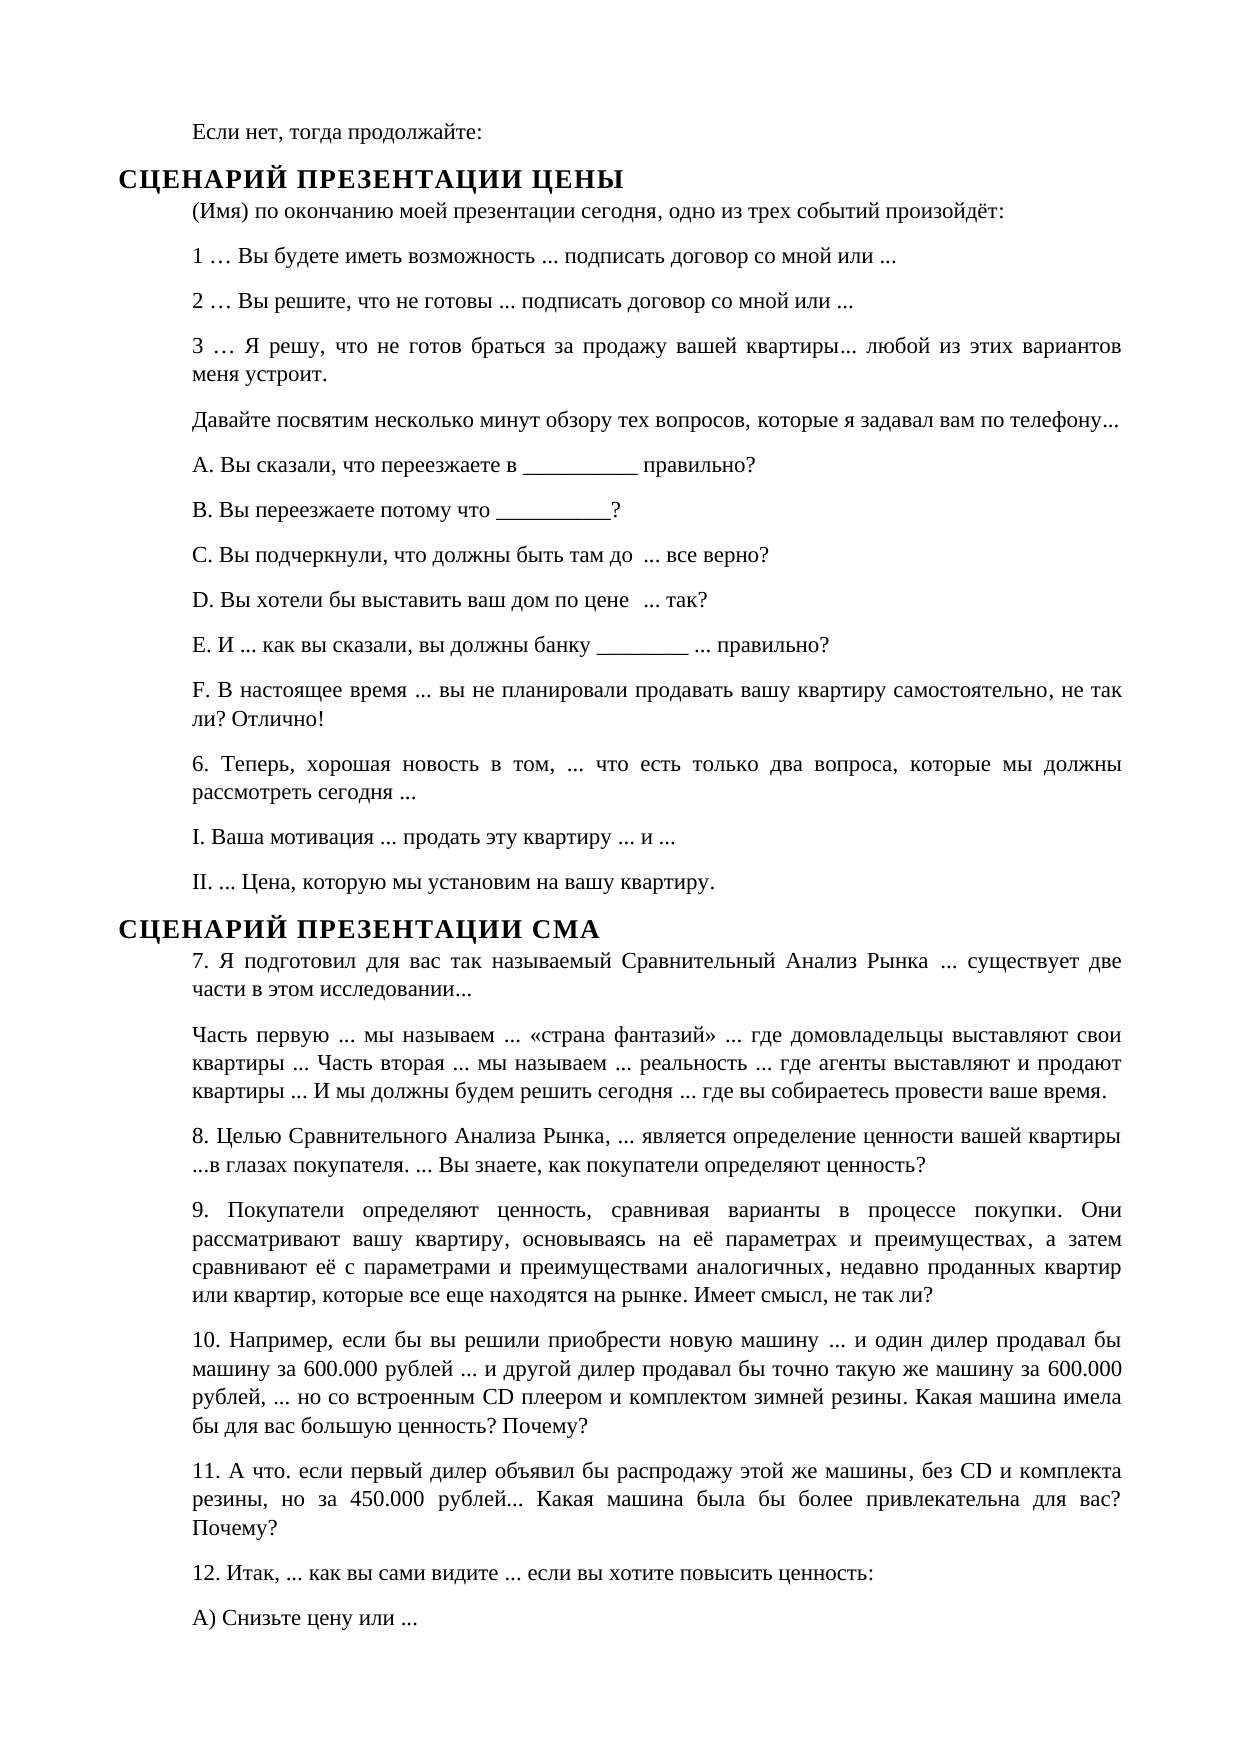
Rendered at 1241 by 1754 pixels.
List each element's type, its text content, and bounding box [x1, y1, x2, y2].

text 2 … Вы решите, что не готовы ... подписать договор со мной или ... [192, 287, 1122, 313]
text Часть первую ... мы называем ... «страна фантазий» ... где домовладельцы выставляют свои квартиры ... Часть вторая ... мы называем ... реальность ... где агенты выставляют и продают квартиры ... И мы должны будем решить сегодня ... где вы собираетесь провести ваше время. [192, 1021, 1122, 1104]
text 3 … Я решу, что не готов браться за продажу вашей квартиры... любой из этих вариантов меня устроит. [192, 332, 1122, 387]
text 9. Покупатели определяют ценность, сравнивая варианты в процессе покупки. Они рассматривают вашу квартиру, основываясь на её параметрах и преимуществах, а затем сравнивают её с параметрами и преимуществами аналогичных, недавно проданных квартир или квартир, которые все еще находятся на рынке. Имеет смысл, не так ли? [192, 1196, 1122, 1308]
text A) Снизьте цену или ... [192, 1604, 1122, 1630]
text D. Вы хотели бы выставить ваш дом по цене ... так? [192, 586, 1122, 612]
text C. Вы подчеркнули, что должны быть там до ... все верно? [192, 541, 1122, 567]
text 11. А что. если первый дилер объявил бы распродажу этой же машины, без CD и комплекта резины, но за 450.000 рублей... Какая машина была бы более привлекательна для вас? Почему? [192, 1457, 1122, 1540]
text A. Вы сказали, что переезжаете в __________ правильно? [192, 451, 1122, 477]
text 8. Целью Сравнительного Анализа Рынка, ... является определение ценности вашей квартиры ...в глазах покупателя. ... Вы знаете, как покупатели определяют ценность? [192, 1123, 1122, 1177]
text 6. Теперь, хорошая новость в том, ... что есть только два вопроса, которые мы должны рассмотреть сегодня ... [192, 750, 1122, 804]
text II. ... Цена, которую мы установим на вашу квартиру. [192, 868, 1122, 895]
text СЦЕНАРИЙ ПРЕЗЕНТАЦИИ ЦЕНЫ [118, 163, 1122, 194]
text СЦЕНАРИЙ ПРЕЗЕНТАЦИИ СМА [118, 913, 1122, 945]
text I. Ваша мотивация ... продать эту квартиру ... и ... [192, 823, 1122, 850]
text Давайте посвятим несколько минут обзору тех вопросов, которые я задавал вам по телефону... [192, 406, 1122, 432]
text 1 … Вы будете иметь возможность ... подписать договор со мной или ... [192, 242, 1122, 268]
text 7. Я подготовил для вас так называемый Сравнительный Анализ Рынка ... существует две части в этом исследовании... [192, 947, 1122, 1002]
text (Имя) по окончанию моей презентации сегодня, одно из трех событий произойдёт: [192, 197, 1122, 223]
text B. Вы переезжаете потому что __________? [192, 496, 1122, 522]
text 10. Например, если бы вы решили приобрести новую машину ... и один дилер продавал бы машину за 600.000 рублей ... и другой дилер продавал бы точно такую же машину за 600.000 рублей, ... но со встроенным CD плеером и комплектом зимней резины. Какая машина имела бы для вас большую ценность? Почему? [192, 1327, 1122, 1438]
text Если нет, тогда продолжайте: [192, 118, 1122, 144]
text 12. Итак, ... как вы сами видите ... если вы хотите повысить ценность: [192, 1559, 1122, 1585]
text F. В настоящее время ... вы не планировали продавать вашу квартиру самостоятельно, не так ли? Отлично! [192, 676, 1122, 731]
text E. И ... как вы сказали, вы должны банку ________ ... правильно? [192, 631, 1122, 657]
